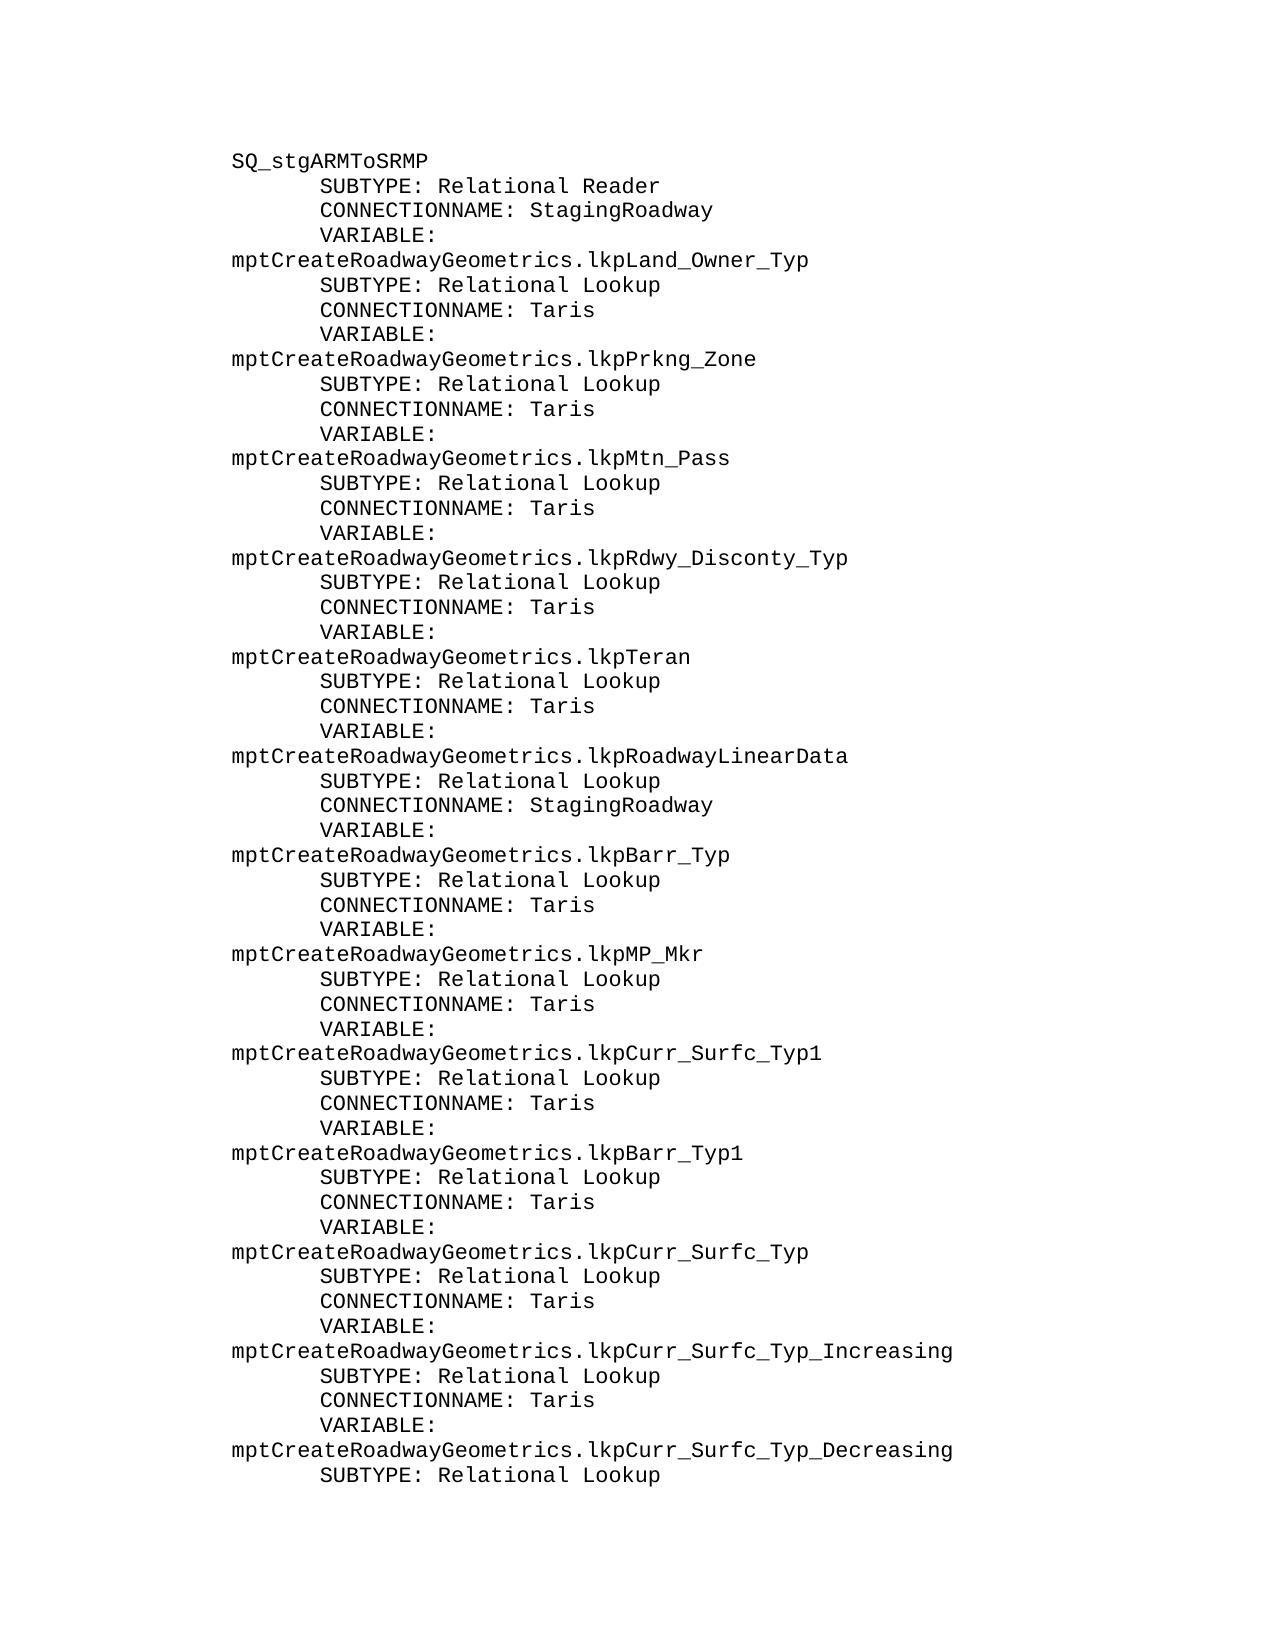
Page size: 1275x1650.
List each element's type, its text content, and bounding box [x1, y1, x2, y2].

text SUBTYPE: Relational Lookup [156, 770, 1118, 794]
text CONNECTIONNAME: StagingRoadway [156, 794, 1118, 819]
text CONNECTIONNAME: Taris [156, 596, 1118, 621]
text VARIABLE: [156, 720, 1118, 745]
text CONNECTIONNAME: Taris [156, 299, 1118, 323]
text SUBTYPE: Relational Lookup [156, 373, 1118, 398]
text mptCreateRoadwayGeometrics.lkpRoadwayLinearData [156, 745, 1118, 770]
text CONNECTIONNAME: Taris [156, 497, 1118, 522]
text mptCreateRoadwayGeometrics.lkpPrkng_Zone [156, 348, 1118, 373]
text mptCreateRoadwayGeometrics.lkpBarr_Typ [156, 844, 1118, 869]
text VARIABLE: [156, 621, 1118, 646]
text SUBTYPE: Relational Lookup [156, 1067, 1118, 1092]
text VARIABLE: [156, 224, 1118, 249]
text CONNECTIONNAME: Taris [156, 1290, 1118, 1315]
text CONNECTIONNAME: StagingRoadway [156, 199, 1118, 224]
text VARIABLE: [156, 1216, 1118, 1241]
text mptCreateRoadwayGeometrics.lkpCurr_Surfc_Typ1 [156, 1042, 1118, 1067]
text mptCreateRoadwayGeometrics.lkpTeran [156, 646, 1118, 671]
text SUBTYPE: Relational Lookup [156, 1266, 1118, 1290]
text VARIABLE: [156, 423, 1118, 447]
text VARIABLE: [156, 1315, 1118, 1340]
text mptCreateRoadwayGeometrics.lkpCurr_Surfc_Typ [156, 1241, 1118, 1266]
text SUBTYPE: Relational Lookup [156, 472, 1118, 497]
text SUBTYPE: Relational Lookup [156, 571, 1118, 596]
text mptCreateRoadwayGeometrics.lkpMP_Mkr [156, 943, 1118, 968]
text CONNECTIONNAME: Taris [156, 1191, 1118, 1216]
text VARIABLE: [156, 819, 1118, 844]
text SUBTYPE: Relational Lookup [156, 274, 1118, 299]
text VARIABLE: [156, 1117, 1118, 1142]
text mptCreateRoadwayGeometrics.lkpRdwy_Disconty_Typ [156, 547, 1118, 571]
text SQ_stgARMToSRMP [156, 150, 1118, 175]
text SUBTYPE: Relational Lookup [156, 671, 1118, 695]
text VARIABLE: [156, 323, 1118, 348]
text mptCreateRoadwayGeometrics.lkpMtn_Pass [156, 447, 1118, 472]
text SUBTYPE: Relational Lookup [156, 1464, 1118, 1489]
text mptCreateRoadwayGeometrics.lkpCurr_Surfc_Typ_Increasing [156, 1340, 1118, 1365]
text CONNECTIONNAME: Taris [156, 1092, 1118, 1117]
text VARIABLE: [156, 918, 1118, 943]
text CONNECTIONNAME: Taris [156, 695, 1118, 720]
text SUBTYPE: Relational Reader [156, 175, 1118, 199]
text CONNECTIONNAME: Taris [156, 398, 1118, 423]
text VARIABLE: [156, 1018, 1118, 1042]
text SUBTYPE: Relational Lookup [156, 1365, 1118, 1389]
text VARIABLE: [156, 522, 1118, 547]
text mptCreateRoadwayGeometrics.lkpBarr_Typ1 [156, 1142, 1118, 1166]
text SUBTYPE: Relational Lookup [156, 1166, 1118, 1191]
text mptCreateRoadwayGeometrics.lkpLand_Owner_Typ [156, 249, 1118, 274]
text mptCreateRoadwayGeometrics.lkpCurr_Surfc_Typ_Decreasing [156, 1439, 1118, 1464]
text CONNECTIONNAME: Taris [156, 993, 1118, 1018]
text SUBTYPE: Relational Lookup [156, 869, 1118, 894]
text CONNECTIONNAME: Taris [156, 894, 1118, 918]
text SUBTYPE: Relational Lookup [156, 968, 1118, 993]
text VARIABLE: [156, 1414, 1118, 1439]
text CONNECTIONNAME: Taris [156, 1389, 1118, 1414]
